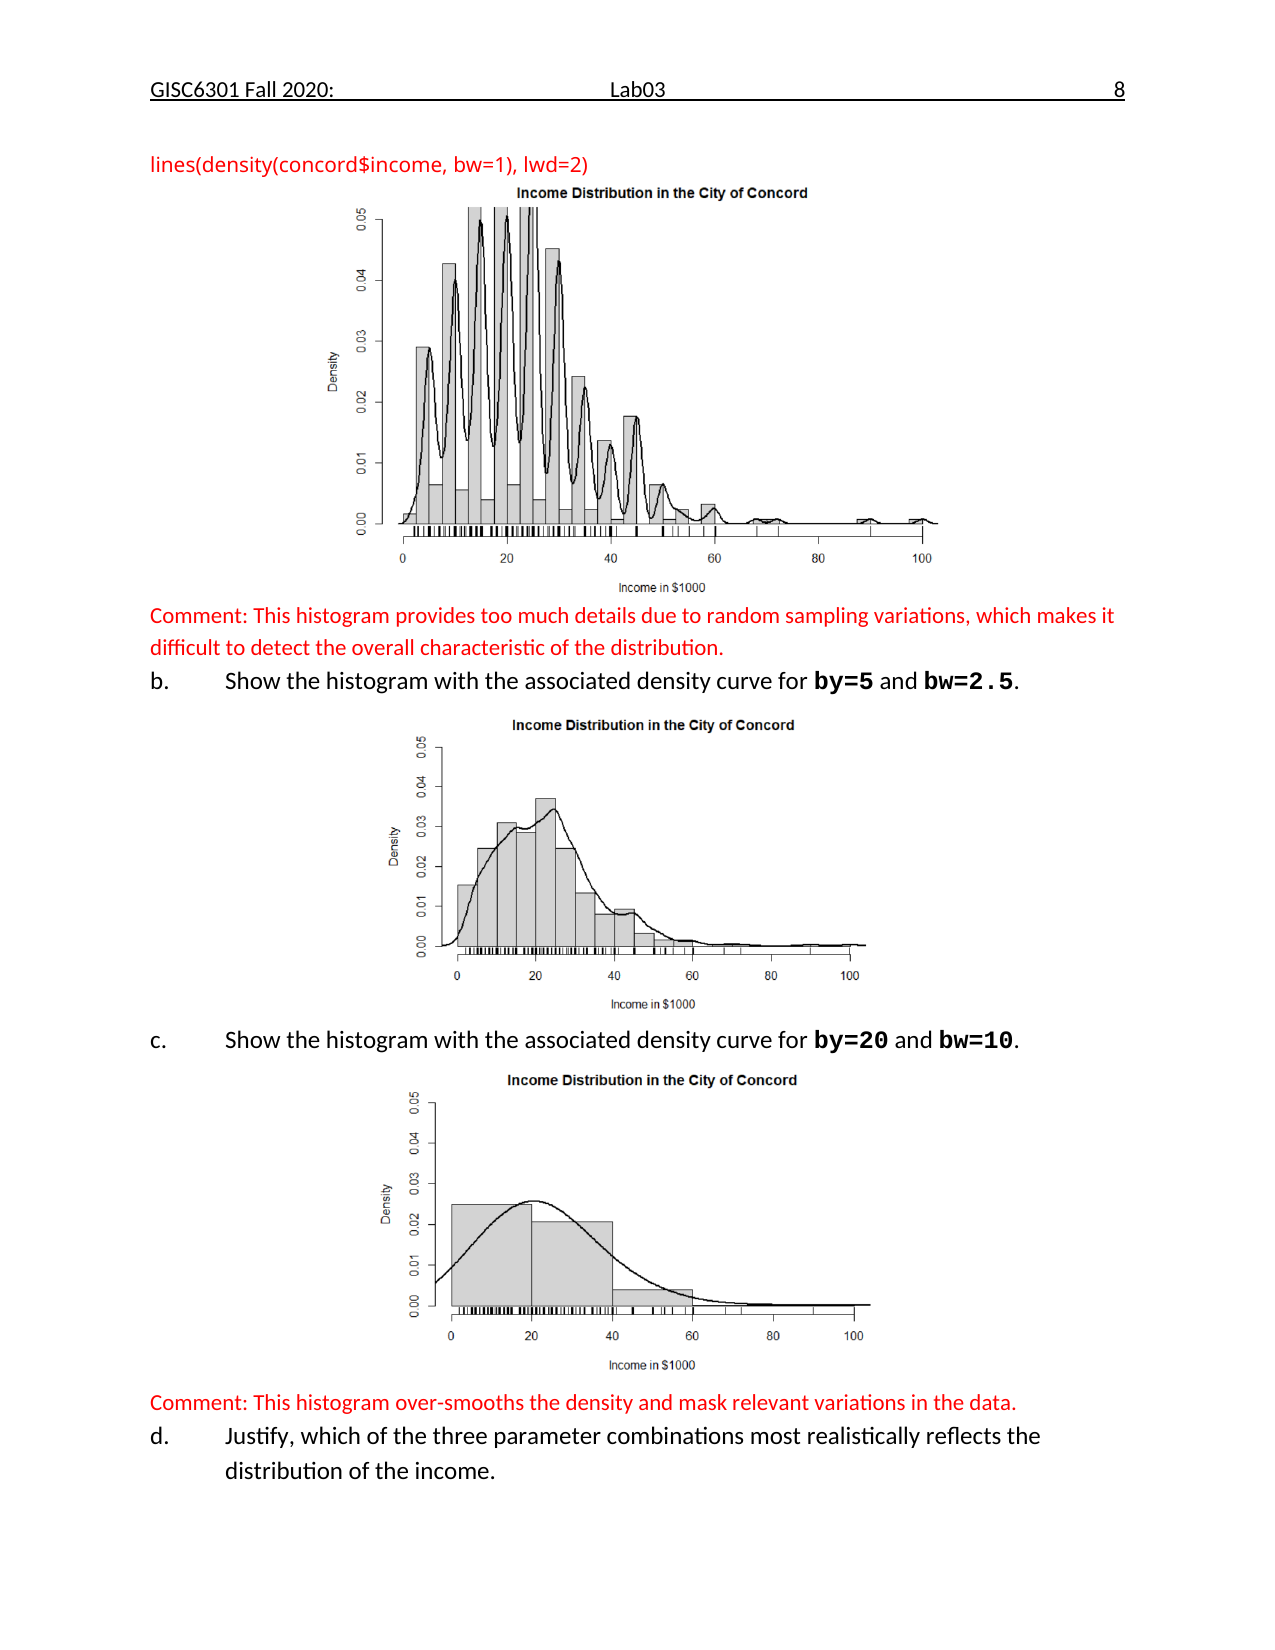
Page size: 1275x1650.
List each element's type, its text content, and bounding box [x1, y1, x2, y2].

text lines(density(concord$income, bw=1), lwd=2) [150, 150, 1125, 178]
text b. Show the histogram with the associated density curve for by=5 and bw=2.5. [150, 665, 1125, 697]
picture [375, 1061, 900, 1384]
text c. Show the histogram with the associated density curve for by=20 and bw=10. [150, 1025, 1125, 1056]
text Comment: This histogram over-smooths the density and mask relevant variations in the data. [150, 1388, 1125, 1416]
picture [386, 701, 889, 1021]
text d. Justify, which of the three parameter combinations most realistically reflects the distribution of the income. [150, 1420, 1125, 1486]
picture [320, 182, 955, 597]
text Comment: This histogram provides too much details due to random sampling variations, which makes it difficult to detect the overall characteristic of the distribution. [150, 601, 1125, 661]
